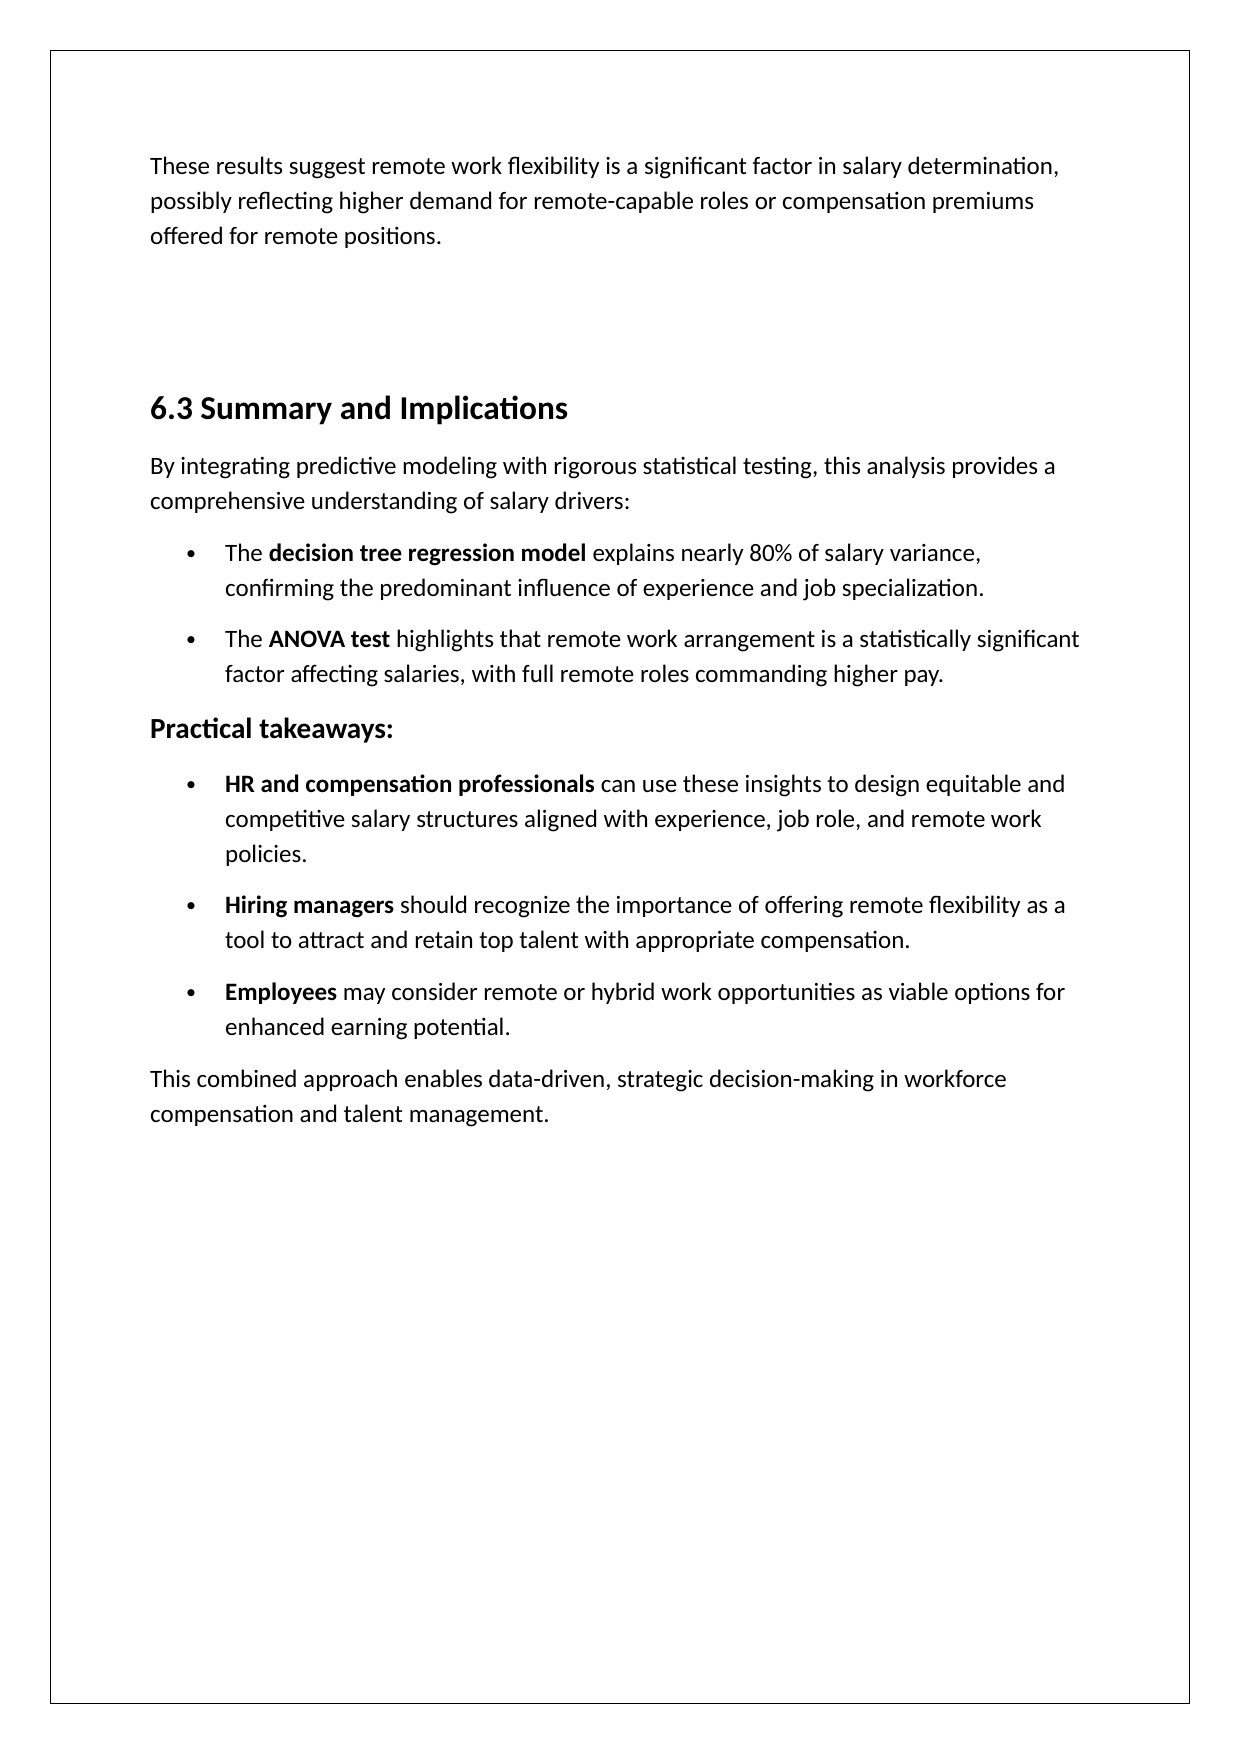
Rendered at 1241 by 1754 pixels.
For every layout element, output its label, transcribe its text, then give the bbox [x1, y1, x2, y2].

list Employees may consider remote or hybrid work opportunities as viable options for enhanced earning potential. [187, 976, 1090, 1042]
text By integrating predictive modeling with rigorous statistical testing, this analysis provides a comprehensive understanding of salary drivers: [150, 450, 1090, 516]
list Hiring managers should recognize the importance of offering remote flexibility as a tool to attract and retain top talent with appropriate compensation. [187, 889, 1090, 955]
list The ANOVA test highlights that remote work arrangement is a statistically significant factor affecting salaries, with full remote roles commanding higher pay. [187, 623, 1090, 689]
text Practical takeaways: [150, 710, 1090, 746]
text This combined approach enables data-driven, strategic decision-making in workforce compensation and talent management. [150, 1063, 1090, 1128]
list HR and compensation professionals can use these insights to design equitable and competitive salary structures aligned with experience, job role, and remote work policies. [187, 768, 1090, 868]
text These results suggest remote work flexibility is a significant factor in salary determination, possibly reflecting higher demand for remote-capable roles or compensation premiums offered for remote positions. [150, 150, 1090, 251]
text 6.3 Summary and Implications [150, 387, 1090, 427]
list The decision tree regression model explains nearly 80% of salary variance, confirming the predominant influence of experience and job specialization. [187, 537, 1090, 602]
